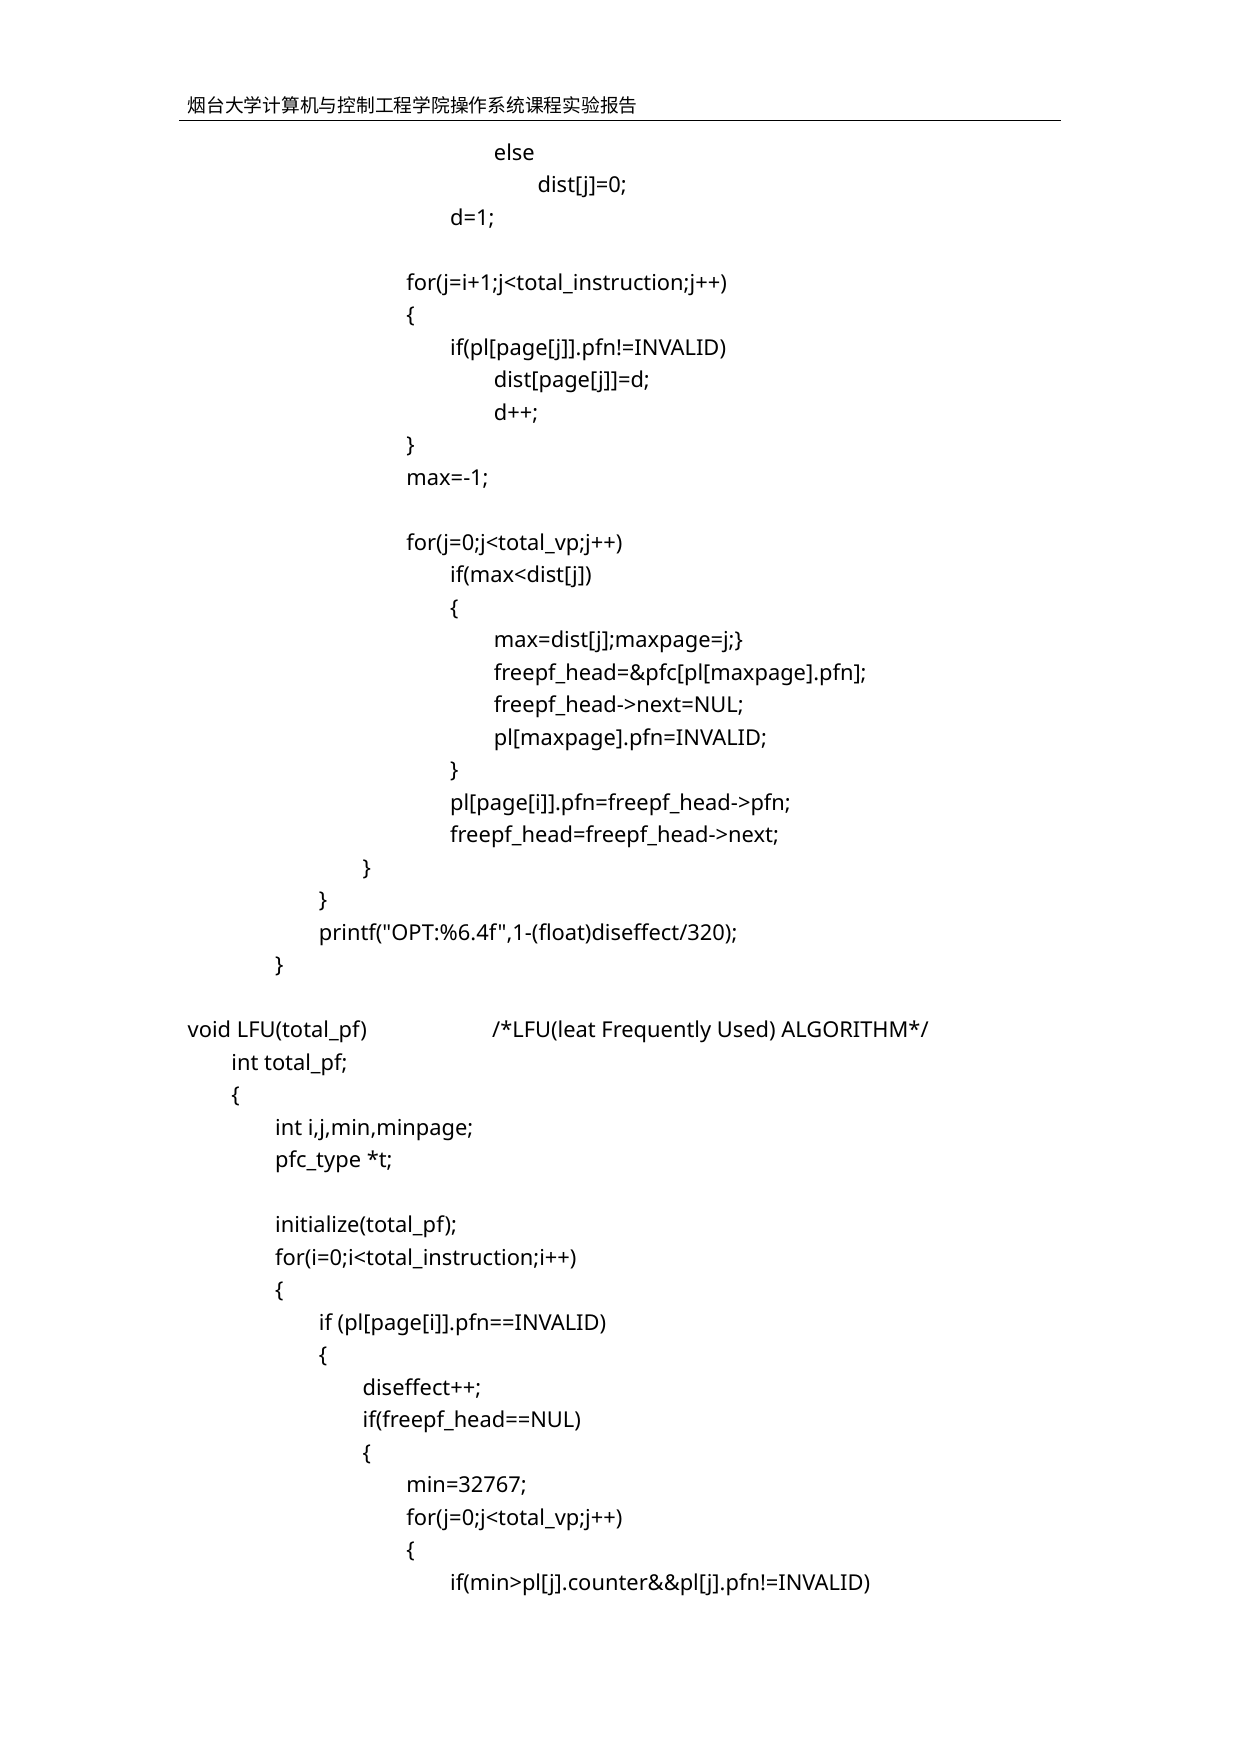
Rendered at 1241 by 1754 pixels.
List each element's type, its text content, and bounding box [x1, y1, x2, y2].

text for(i=0;i<total_instruction;i++) [187, 1240, 1053, 1273]
text else [187, 135, 1053, 168]
text } [187, 948, 1053, 980]
text max=dist[j];maxpage=j;} [187, 623, 1053, 655]
text { [187, 1435, 1053, 1468]
text { [187, 1338, 1053, 1370]
text void LFU(total_pf) /*LFU(leat Frequently Used) ALGORITHM*/ [187, 1013, 1053, 1045]
text if(freepf_head==NUL) [187, 1403, 1053, 1435]
text d=1; [187, 200, 1053, 233]
text if(max<dist[j]) [187, 558, 1053, 590]
text int total_pf; [187, 1045, 1053, 1078]
text pl[page[i]].pfn=freepf_head->pfn; [187, 785, 1053, 818]
text dist[page[j]]=d; [187, 363, 1053, 395]
text freepf_head=freepf_head->next; [187, 818, 1053, 850]
text { [187, 1078, 1053, 1110]
text if (pl[page[i]].pfn==INVALID) [187, 1305, 1053, 1338]
text freepf_head->next=NUL; [187, 688, 1053, 720]
text { [187, 1533, 1053, 1565]
text diseffect++; [187, 1370, 1053, 1403]
text } [187, 883, 1053, 915]
text freepf_head=&pfc[pl[maxpage].pfn]; [187, 655, 1053, 688]
text max=-1; [187, 460, 1053, 493]
text { [187, 590, 1053, 623]
text min=32767; [187, 1468, 1053, 1500]
text printf("OPT:%6.4f",1-(float)diseffect/320); [187, 915, 1053, 948]
text if(pl[page[j]].pfn!=INVALID) [187, 330, 1053, 363]
text d++; [187, 395, 1053, 428]
text for(j=0;j<total_vp;j++) [187, 525, 1053, 558]
text for(j=0;j<total_vp;j++) [187, 1500, 1053, 1533]
text if(min>pl[j].counter&&pl[j].pfn!=INVALID) [187, 1565, 1053, 1598]
text { [187, 1273, 1053, 1305]
text for(j=i+1;j<total_instruction;j++) [187, 265, 1053, 298]
text } [187, 428, 1053, 460]
text pfc_type *t; [187, 1143, 1053, 1175]
text pl[maxpage].pfn=INVALID; [187, 720, 1053, 753]
text } [187, 850, 1053, 883]
text dist[j]=0; [187, 168, 1053, 200]
text } [187, 753, 1053, 785]
text initialize(total_pf); [187, 1208, 1053, 1240]
text { [187, 298, 1053, 330]
text int i,j,min,minpage; [187, 1110, 1053, 1143]
